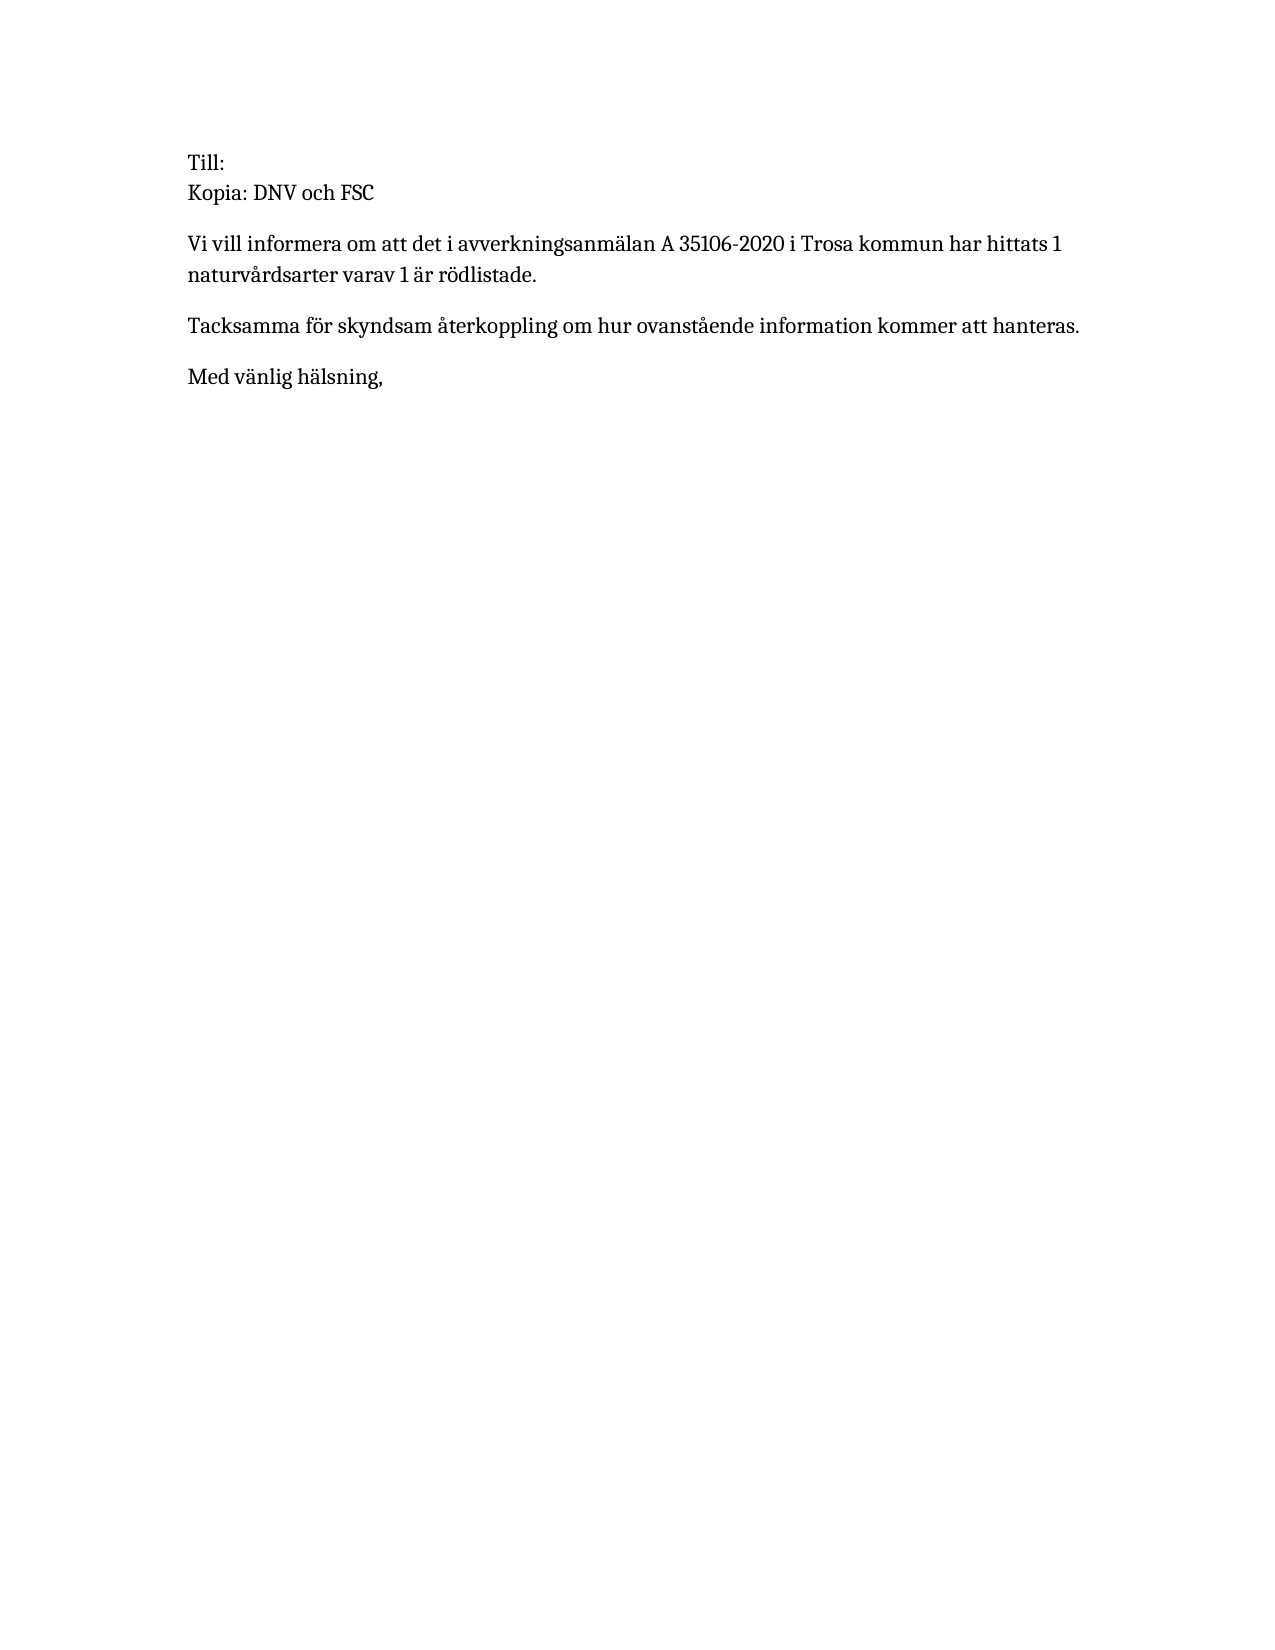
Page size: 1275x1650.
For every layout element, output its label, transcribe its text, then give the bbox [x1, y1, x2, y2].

text Vi vill informera om att det i avverkningsanmälan A 35106-2020 i Trosa kommun har hittats 1 naturvårdsarter varav 1 är rödlistade. [187, 231, 1087, 288]
text Till: Kopia: DNV och FSC [187, 150, 1087, 207]
text Tacksamma för skyndsam återkoppling om hur ovanstående information kommer att hanteras. [187, 312, 1087, 339]
text Med vänlig hälsning, [187, 363, 1087, 420]
